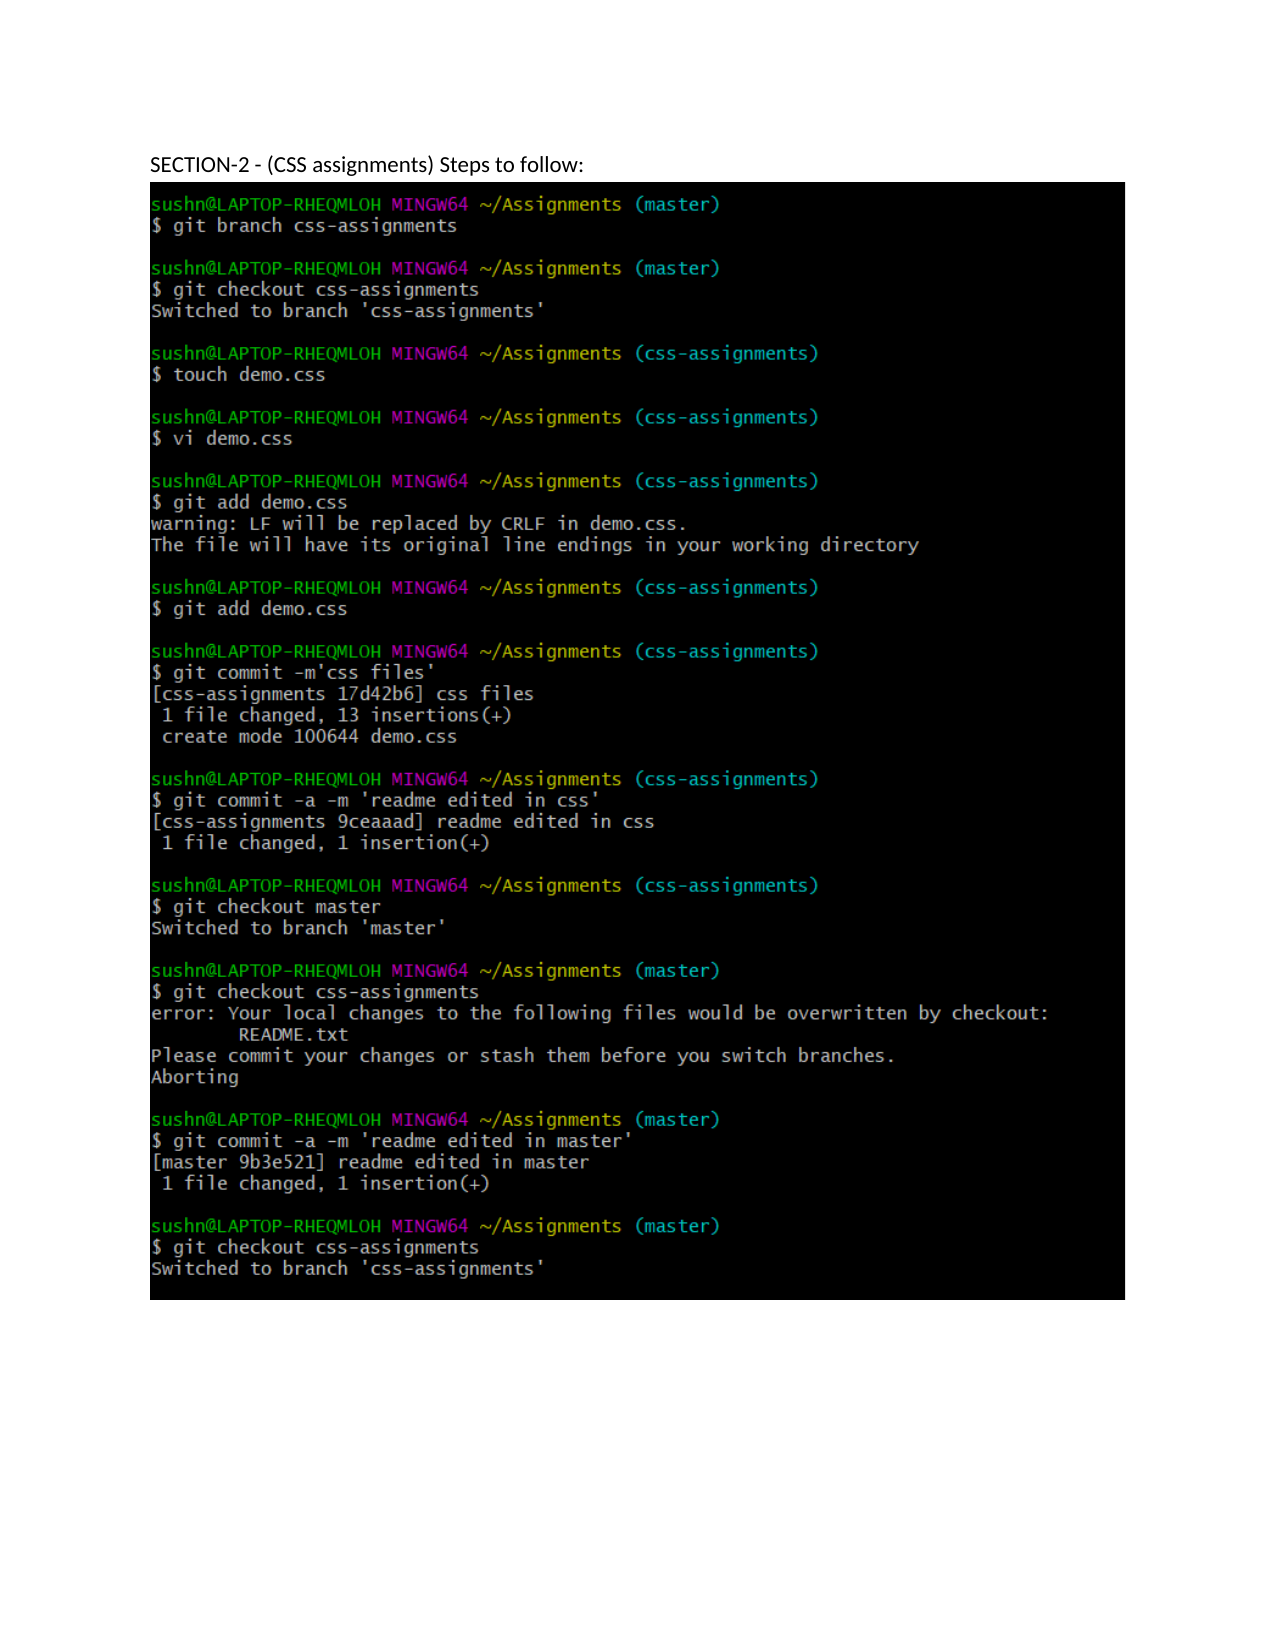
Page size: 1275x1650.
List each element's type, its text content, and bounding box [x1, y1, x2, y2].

picture [150, 182, 1125, 1300]
text SECTION-2 - (CSS assignments) Steps to follow: [150, 150, 1125, 182]
